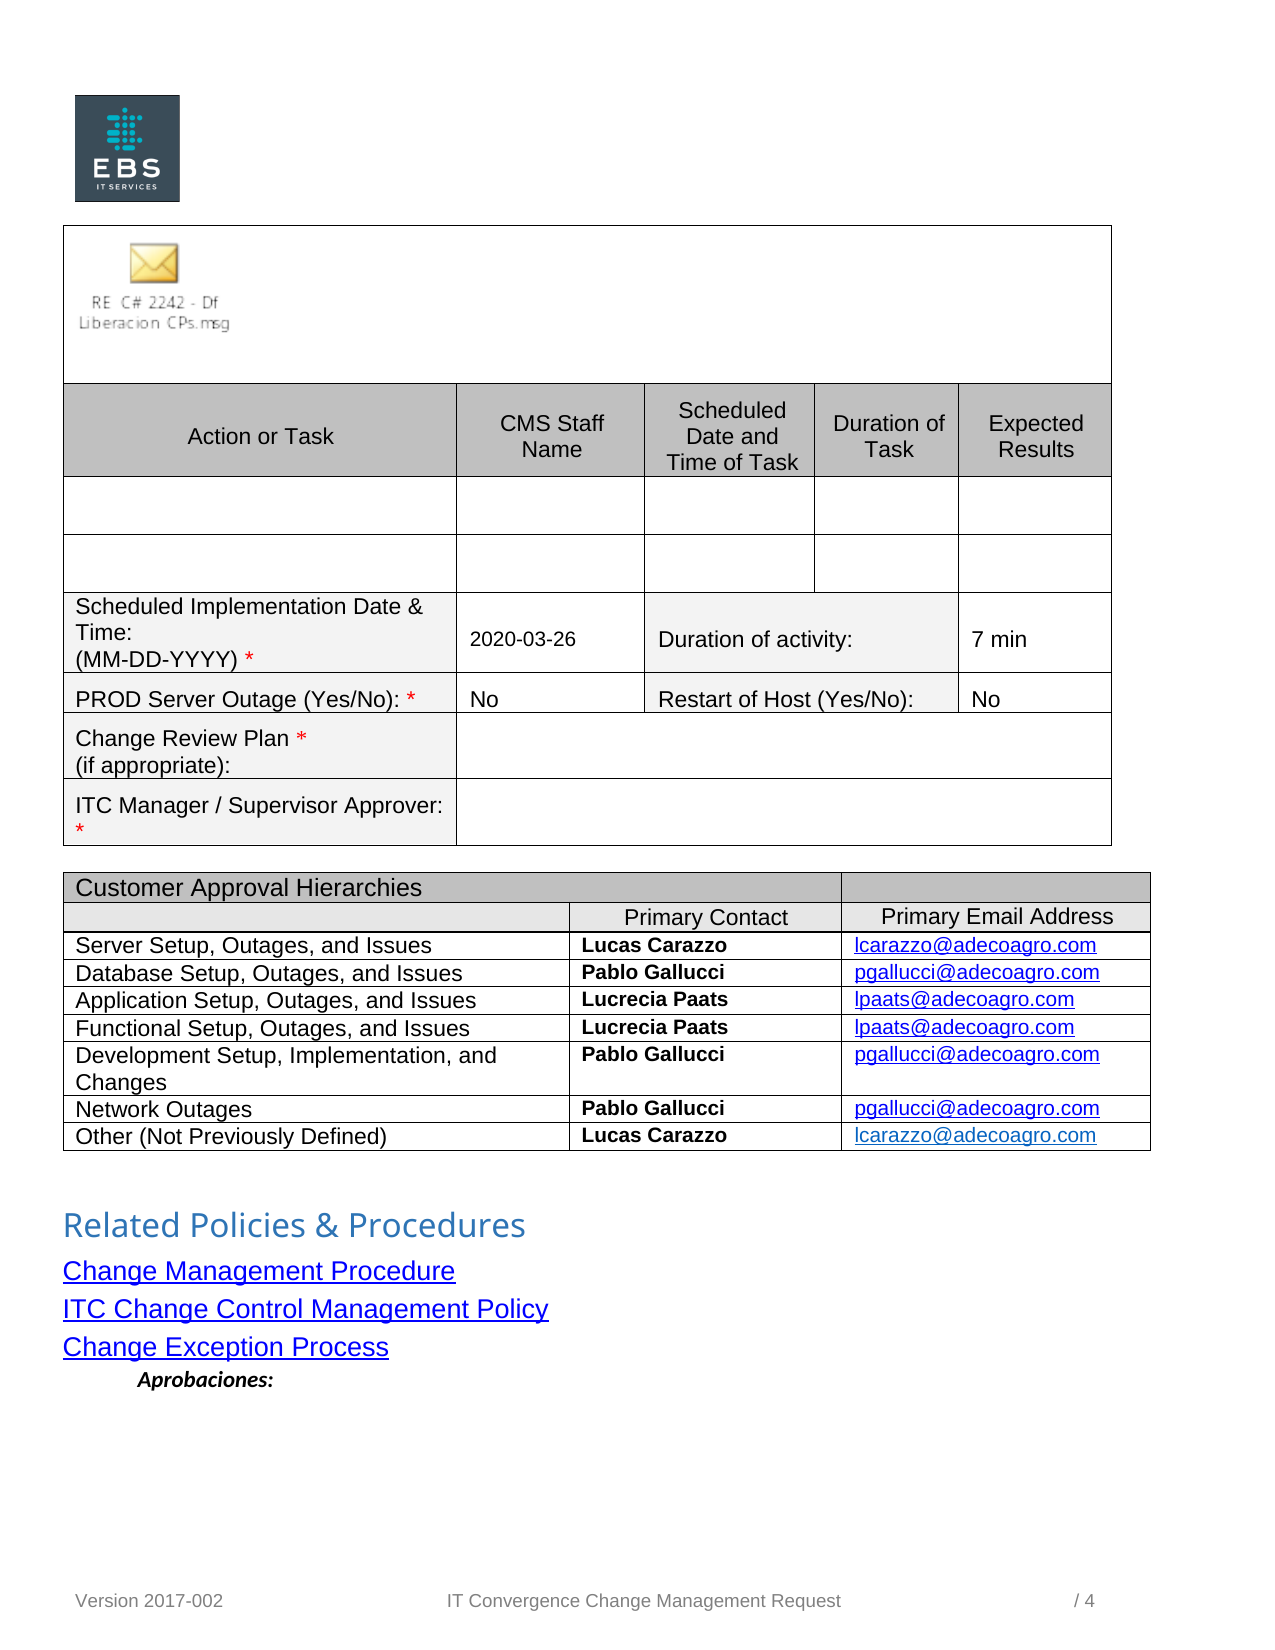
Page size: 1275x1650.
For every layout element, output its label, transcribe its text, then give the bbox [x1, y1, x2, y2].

table_cell Duration of activity: [645, 593, 958, 672]
table_cell [645, 477, 814, 534]
table_cell lcarazzo@adecoagro.com [842, 933, 1150, 959]
table_cell Server Setup, Outages, and Issues [64, 933, 569, 959]
table_cell [959, 535, 1111, 592]
table_cell Restart of Host (Yes/No): [645, 673, 958, 712]
table_cell No [457, 673, 644, 712]
table_cell Other (Not Previously Defined) [64, 1123, 569, 1149]
table_cell Development Setup, Implementation, and Changes [64, 1042, 569, 1095]
table_cell Lucrecia Paats [570, 1015, 841, 1041]
table_cell Action or Task [64, 384, 456, 476]
table_cell Scheduled Date and Time of Task [645, 384, 814, 476]
subtitle Related Policies & Procedures [62, 1202, 1212, 1247]
table_header Customer Approval Hierarchies [64, 873, 841, 902]
table_cell 7 min [959, 593, 1111, 672]
table_cell ITC Manager / Supervisor Approver: * [64, 779, 456, 844]
table_cell [959, 477, 1111, 534]
subtitle ITC Change Control Management Policy [62, 1293, 1212, 1324]
table_cell Pablo Gallucci [570, 960, 841, 986]
table_cell pgallucci@adecoagro.com [842, 960, 1150, 986]
table_cell Primary Contact [570, 903, 841, 931]
subtitle Change Management Procedure [62, 1255, 1212, 1286]
table_cell Lucas Carazzo [570, 1123, 841, 1149]
table_cell [457, 535, 644, 592]
table_cell [64, 535, 456, 592]
table_cell [815, 535, 958, 592]
table_cell Lucrecia Paats [570, 987, 841, 1014]
table_cell [645, 535, 814, 592]
table_cell lcarazzo@adecoagro.com [842, 1123, 1150, 1149]
table_cell [64, 903, 569, 931]
table_cell [815, 477, 958, 534]
table_cell Functional Setup, Outages, and Issues [64, 1015, 569, 1041]
table_cell [457, 713, 1111, 778]
table_cell CMS Staff Name [457, 384, 644, 476]
picture [75, 95, 180, 202]
table_cell Scheduled Implementation Date & Time: (MM-DD-YYYY) * [64, 593, 456, 672]
table_cell Database Setup, Outages, and Issues [64, 960, 569, 986]
table_cell Change Review Plan * (if appropriate): [64, 713, 456, 778]
text Aprobaciones: [100, 1365, 1212, 1393]
table_cell Pablo Gallucci [570, 1042, 841, 1095]
table_cell 2020-03-26 [457, 593, 644, 672]
table_cell Application Setup, Outages, and Issues [64, 987, 569, 1014]
table_cell Network Outages [64, 1096, 569, 1122]
table_cell PROD Server Outage (Yes/No): * [64, 673, 456, 712]
table_cell [457, 477, 644, 534]
table_cell Pablo Gallucci [570, 1096, 841, 1122]
subtitle Change Exception Process [62, 1331, 1212, 1362]
table_cell lpaats@adecoagro.com [842, 987, 1150, 1014]
table_header [842, 873, 1150, 902]
table_cell lpaats@adecoagro.com [842, 1015, 1150, 1041]
table_cell No [959, 673, 1111, 712]
table_cell [64, 477, 456, 534]
table_cell Duration of Task [815, 384, 958, 476]
table_cell Lucas Carazzo [570, 933, 841, 959]
table_cell Primary Email Address [842, 903, 1150, 931]
table_cell pgallucci@adecoagro.com [842, 1042, 1150, 1095]
table_cell pgallucci@adecoagro.com [842, 1096, 1150, 1122]
table_cell Expected Results [959, 384, 1111, 476]
table_cell [457, 779, 1111, 844]
